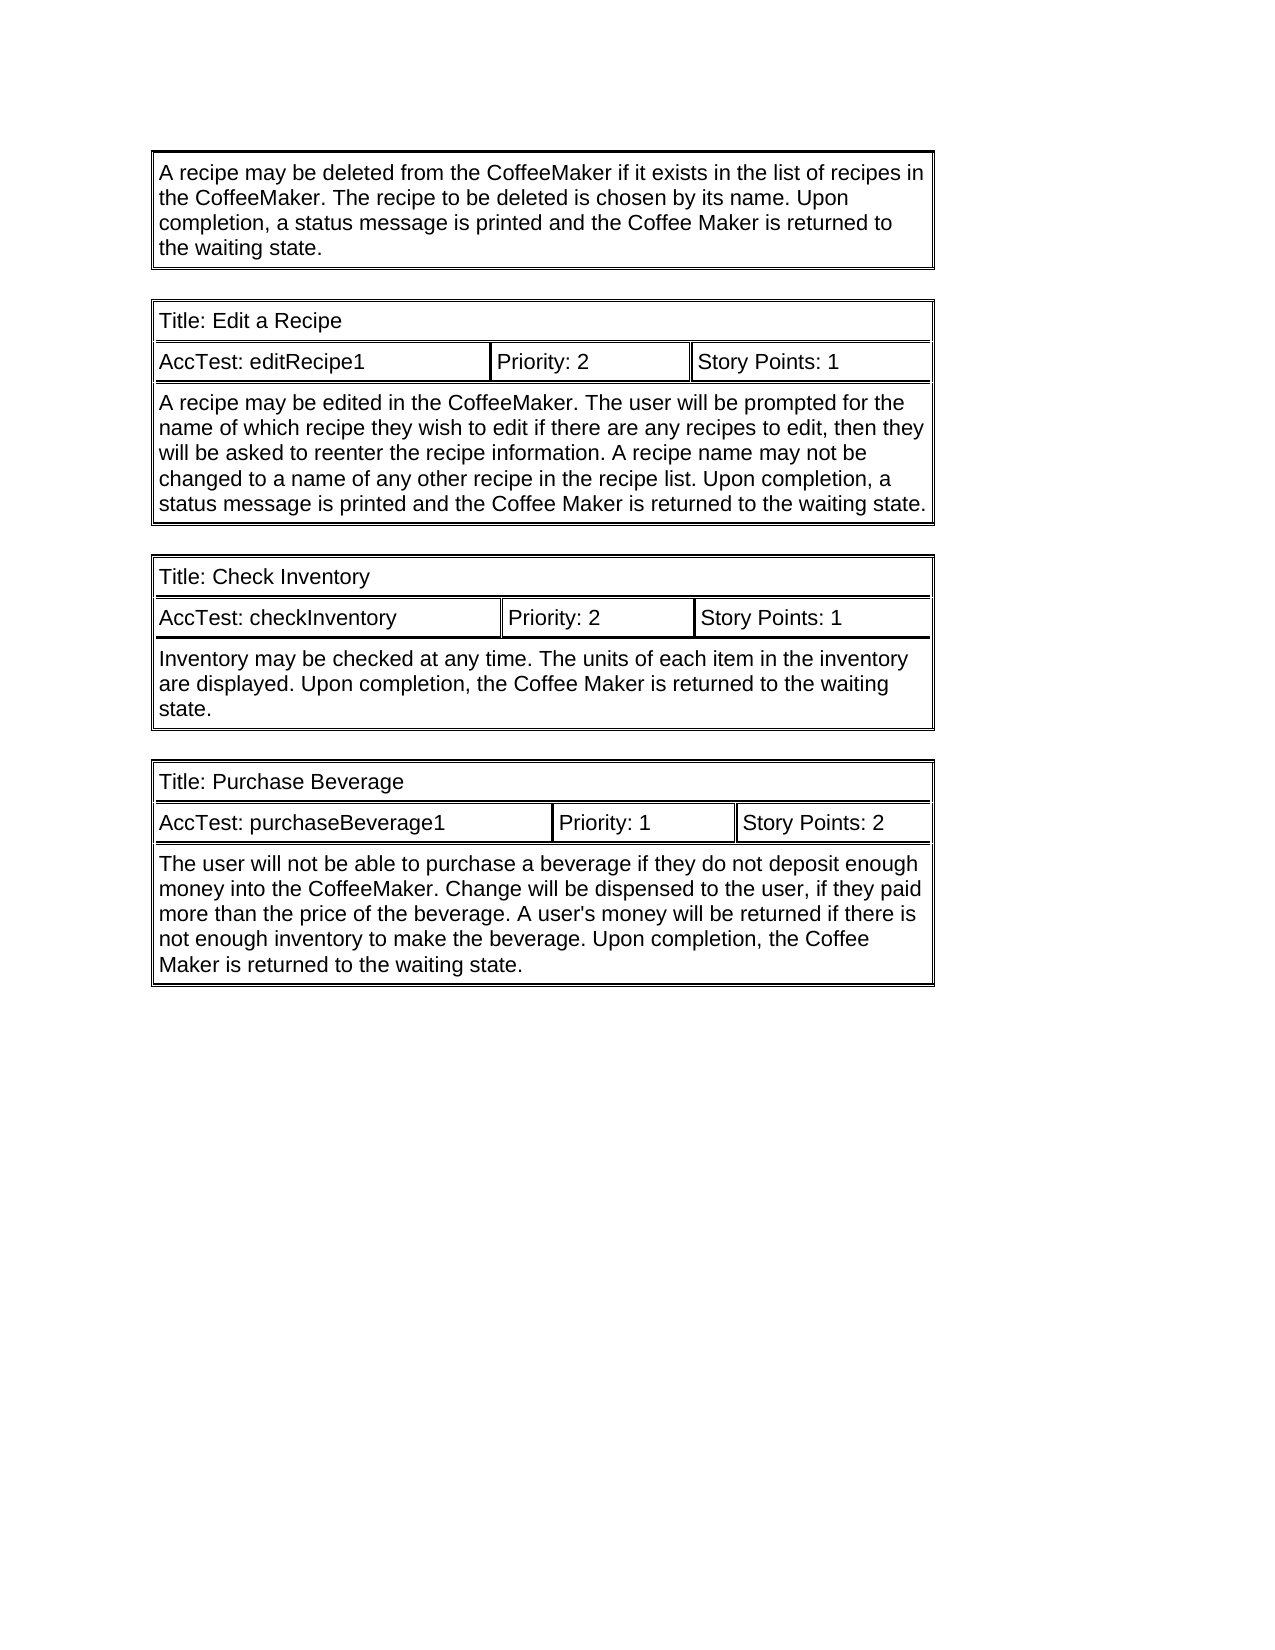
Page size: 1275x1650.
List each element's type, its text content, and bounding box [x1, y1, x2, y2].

table_cell A recipe may be deleted from the CoffeeMaker if it exists in the list of recipes in the CoffeeMaker. The recipe to be deleted is chosen by its name. Upon completion, a status message is printed and the Coffee Maker is returned to the waiting state. [154, 153, 932, 267]
table_cell AccTest: purchaseBeverage1 [154, 800, 551, 841]
table_cell Priority: 2 [492, 343, 689, 380]
table_cell AccTest: editRecipe1 [154, 340, 489, 380]
table_header Title: Purchase Beverage [154, 763, 932, 800]
table_cell Story Points: 1 [696, 595, 932, 636]
table_cell The user will not be able to purchase a beverage if they do not deposit enough money into the CoffeeMaker. Change will be dispensed to the user, if they paid more than the price of the beverage. A user's money will be returned if there is not enough inventory to make the beverage. Upon completion, the Coffee Maker is returned to the waiting state. [154, 841, 932, 983]
table_cell Story Points: 1 [693, 340, 932, 380]
table_cell Priority: 2 [503, 599, 693, 636]
table_header Title: Check Inventory [154, 558, 932, 595]
table_header Title: Edit a Recipe [154, 302, 932, 339]
table_cell Priority: 1 [554, 804, 734, 841]
table_cell Inventory may be checked at any time. The units of each item in the inventory are displayed. Upon completion, the Coffee Maker is returned to the waiting state. [154, 636, 932, 727]
table_cell A recipe may be edited in the CoffeeMaker. The user will be prompted for the name of which recipe they wish to edit if there are any recipes to edit, then they will be asked to reenter the recipe information. A recipe name may not be changed to a name of any other recipe in the recipe list. Upon completion, a status message is printed and the Coffee Maker is returned to the waiting state. [154, 380, 932, 522]
table_cell AccTest: checkInventory [154, 595, 500, 636]
table_cell Story Points: 2 [738, 800, 932, 841]
